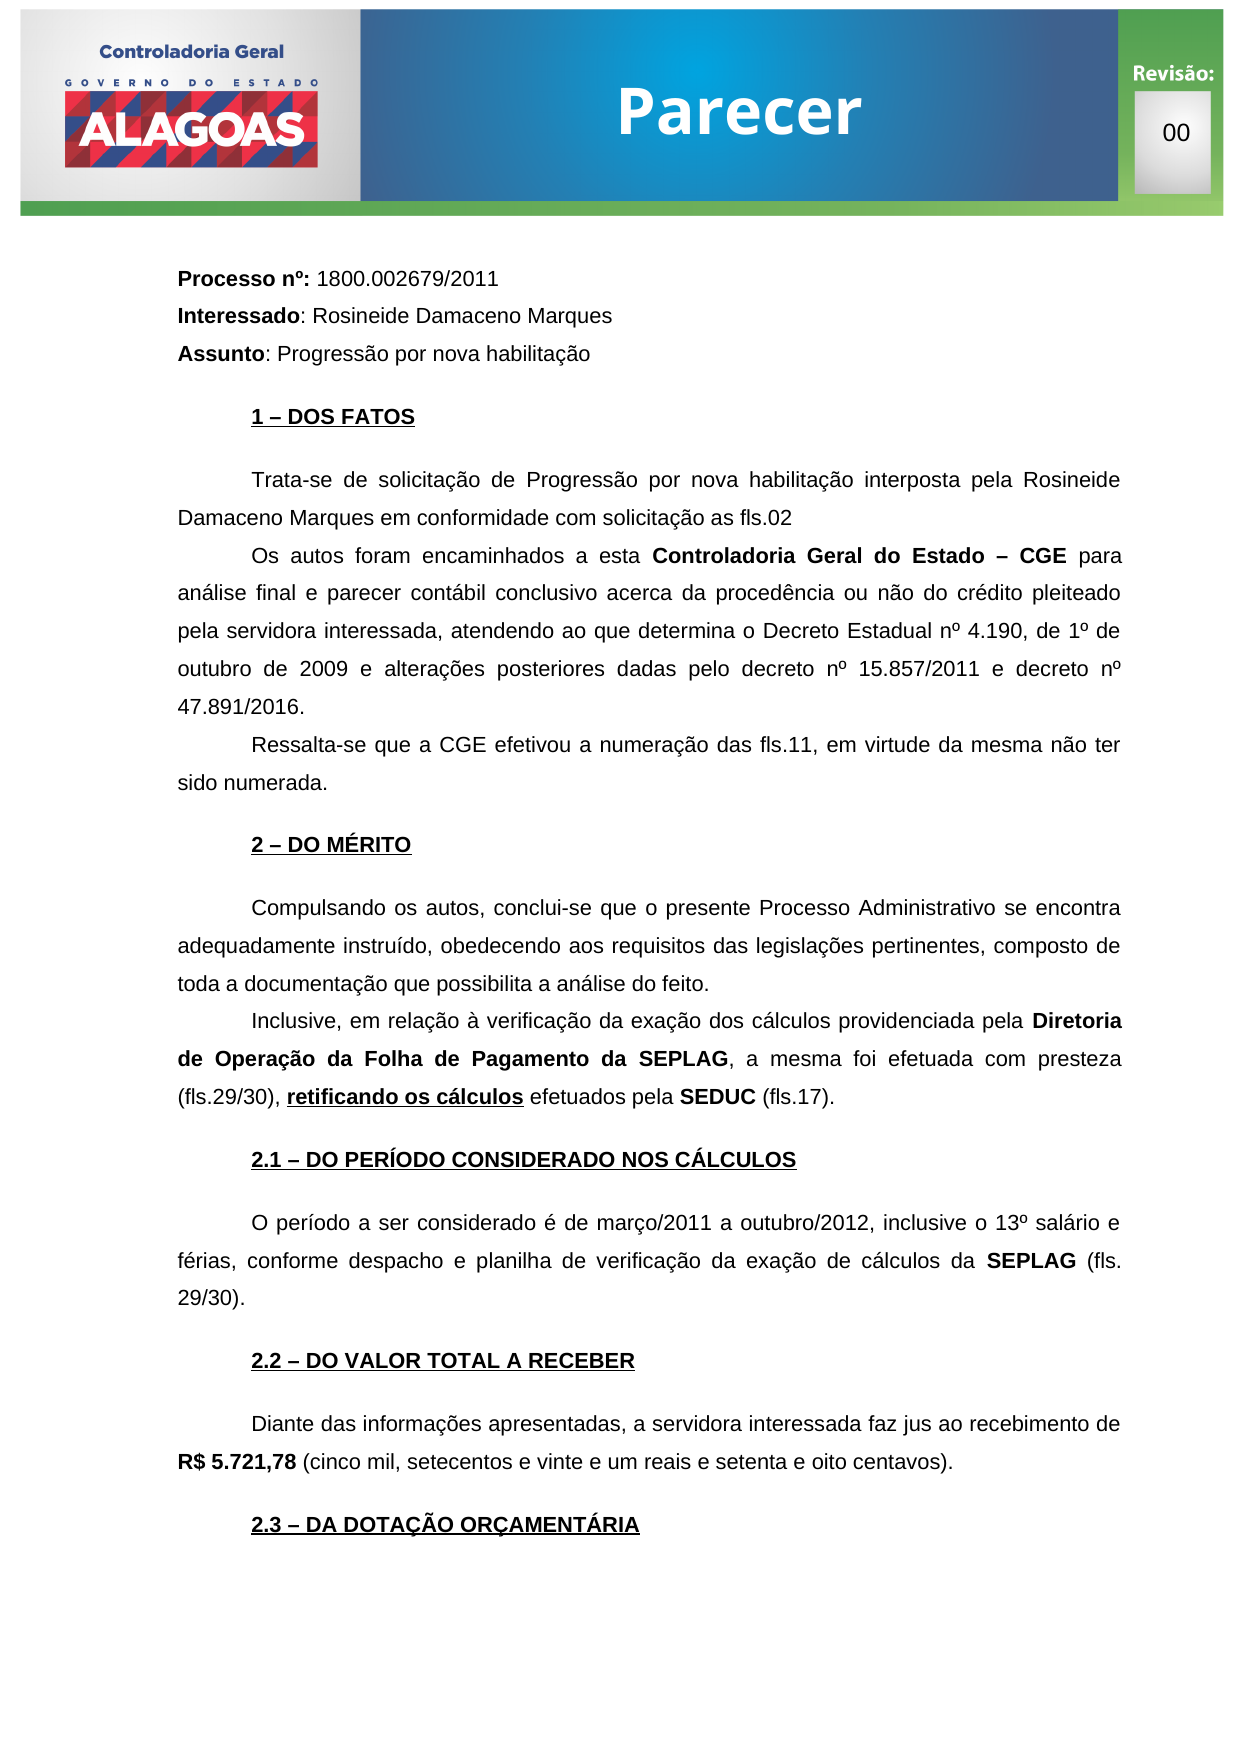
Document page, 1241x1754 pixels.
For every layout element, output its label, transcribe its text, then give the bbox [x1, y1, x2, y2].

text Inclusive, em relação à verificação da exação dos cálculos providenciada pela Diretoria de Operação da Folha de Pagamento da SEPLAG, a mesma foi efetuada com presteza (fls.29/30), retificando os cálculos efetuados pela SEDUC (fls.17). [177, 1008, 1122, 1109]
text Assunto: Progressão por nova habilitação [177, 341, 1122, 366]
text Ressalta-se que a CGE efetivou a numeração das fls.11, em virtude da mesma não ter sido numerada. [177, 732, 1122, 794]
text Compulsando os autos, conclui-se que o presente Processo Administrativo se encontra adequadamente instruído, obedecendo aos requisitos das legislações pertinentes, composto de toda a documentação que possibilita a análise do feito. [177, 895, 1122, 996]
picture [20, 9, 1224, 216]
text Processo nº: 1800.002679/2011 [177, 266, 1122, 291]
text O período a ser considerado é de março/2011 a outubro/2012, inclusive o 13º salário e férias, conforme despacho e planilha de verificação da exação de cálculos da SEPLAG (fls. 29/30). [177, 1210, 1122, 1311]
text 2.3 – DA DOTAÇÃO ORÇAMENTÁRIA [177, 1512, 1122, 1537]
text Diante das informações apresentadas, a servidora interessada faz jus ao recebimento de R$ 5.721,78 (cinco mil, setecentos e vinte e um reais e setenta e oito centavos). [177, 1411, 1122, 1474]
text Os autos foram encaminhados a esta Controladoria Geral do Estado – CGE para análise final e parecer contábil conclusivo acerca da procedência ou não do crédito pleiteado pela servidora interessada, atendendo ao que determina o Decreto Estadual nº 4.190, de 1º de outubro de 2009 e alterações posteriores dadas pelo decreto nº 15.857/2011 e decreto nº 47.891/2016. [177, 542, 1122, 719]
text Trata-se de solicitação de Progressão por nova habilitação interposta pela Rosineide Damaceno Marques em conformidade com solicitação as fls.02 [177, 467, 1122, 530]
text 1 – DOS FATOS [177, 404, 1122, 429]
text 2.2 – DO VALOR TOTAL A RECEBER [177, 1348, 1122, 1373]
text 2.1 – DO PERÍODO CONSIDERADO NOS CÁLCULOS [177, 1147, 1122, 1172]
text Interessado: Rosineide Damaceno Marques [177, 303, 1122, 329]
text 2 – DO MÉRITO [177, 832, 1122, 857]
